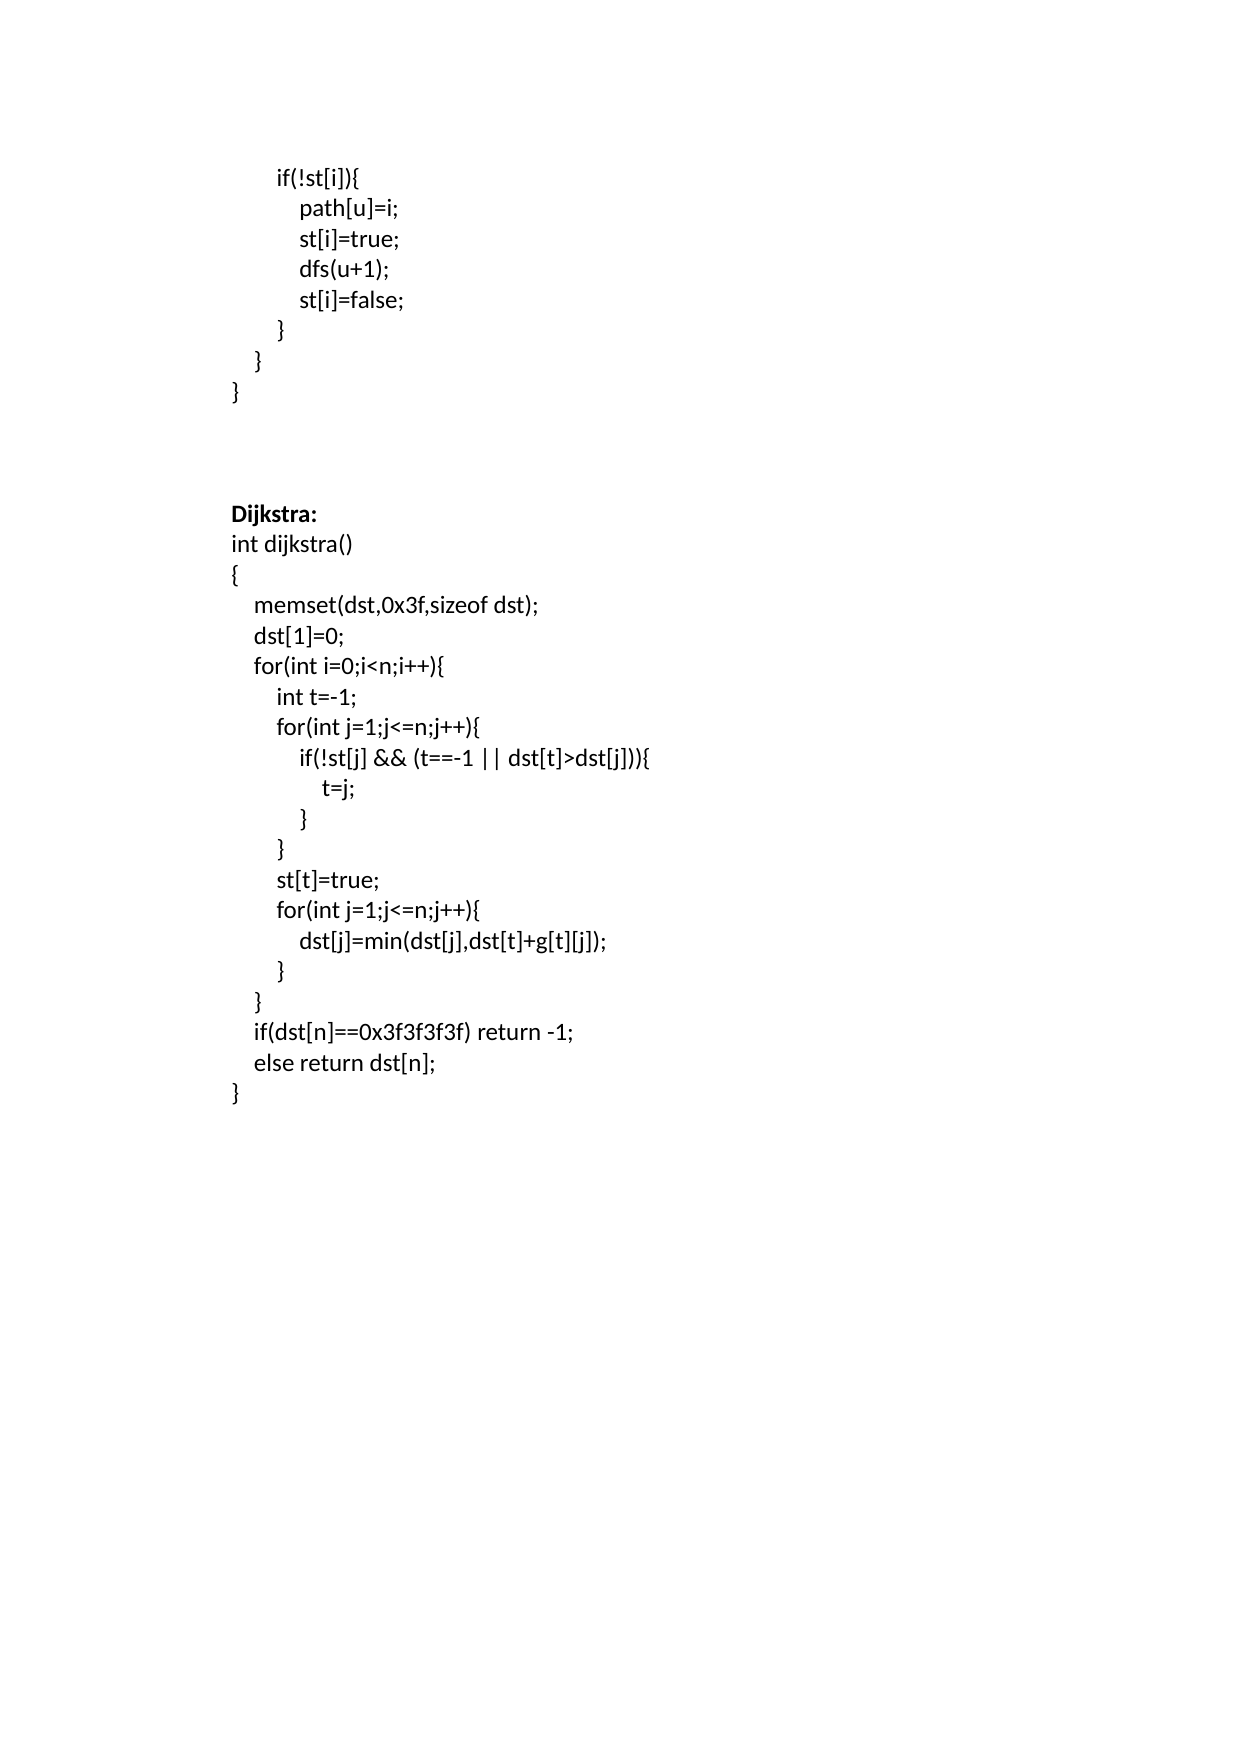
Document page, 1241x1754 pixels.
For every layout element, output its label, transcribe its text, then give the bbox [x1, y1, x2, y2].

text dst[1]=0; [187, 620, 1053, 650]
text dst[j]=min(dst[j],dst[t]+g[t][j]); [187, 925, 1053, 956]
text for(int i=0;i<n;i++){ [187, 650, 1053, 681]
text if(!st[i]){ [187, 162, 1053, 192]
text path[u]=i; [187, 192, 1053, 223]
text if(dst[n]==0x3f3f3f3f) return -1; [187, 1017, 1053, 1047]
text if(!st[j] && (t==-1 || dst[t]>dst[j])){ [187, 742, 1053, 772]
text int t=-1; [187, 681, 1053, 711]
text } [187, 376, 1053, 406]
text } [187, 314, 1053, 345]
text for(int j=1;j<=n;j++){ [187, 711, 1053, 742]
text st[i]=true; [187, 223, 1053, 253]
text dfs(u+1); [187, 253, 1053, 284]
text } [187, 1078, 1053, 1108]
text } [187, 345, 1053, 376]
text } [187, 956, 1053, 986]
text Dijkstra: [187, 498, 1053, 528]
text } [187, 833, 1053, 864]
text for(int j=1;j<=n;j++){ [187, 894, 1053, 925]
text else return dst[n]; [187, 1047, 1053, 1078]
text int dijkstra() [187, 528, 1053, 559]
text st[i]=false; [187, 284, 1053, 314]
text } [187, 986, 1053, 1017]
text { [187, 559, 1053, 589]
text st[t]=true; [187, 864, 1053, 894]
text } [187, 803, 1053, 833]
text t=j; [187, 772, 1053, 803]
text memset(dst,0x3f,sizeof dst); [187, 589, 1053, 620]
